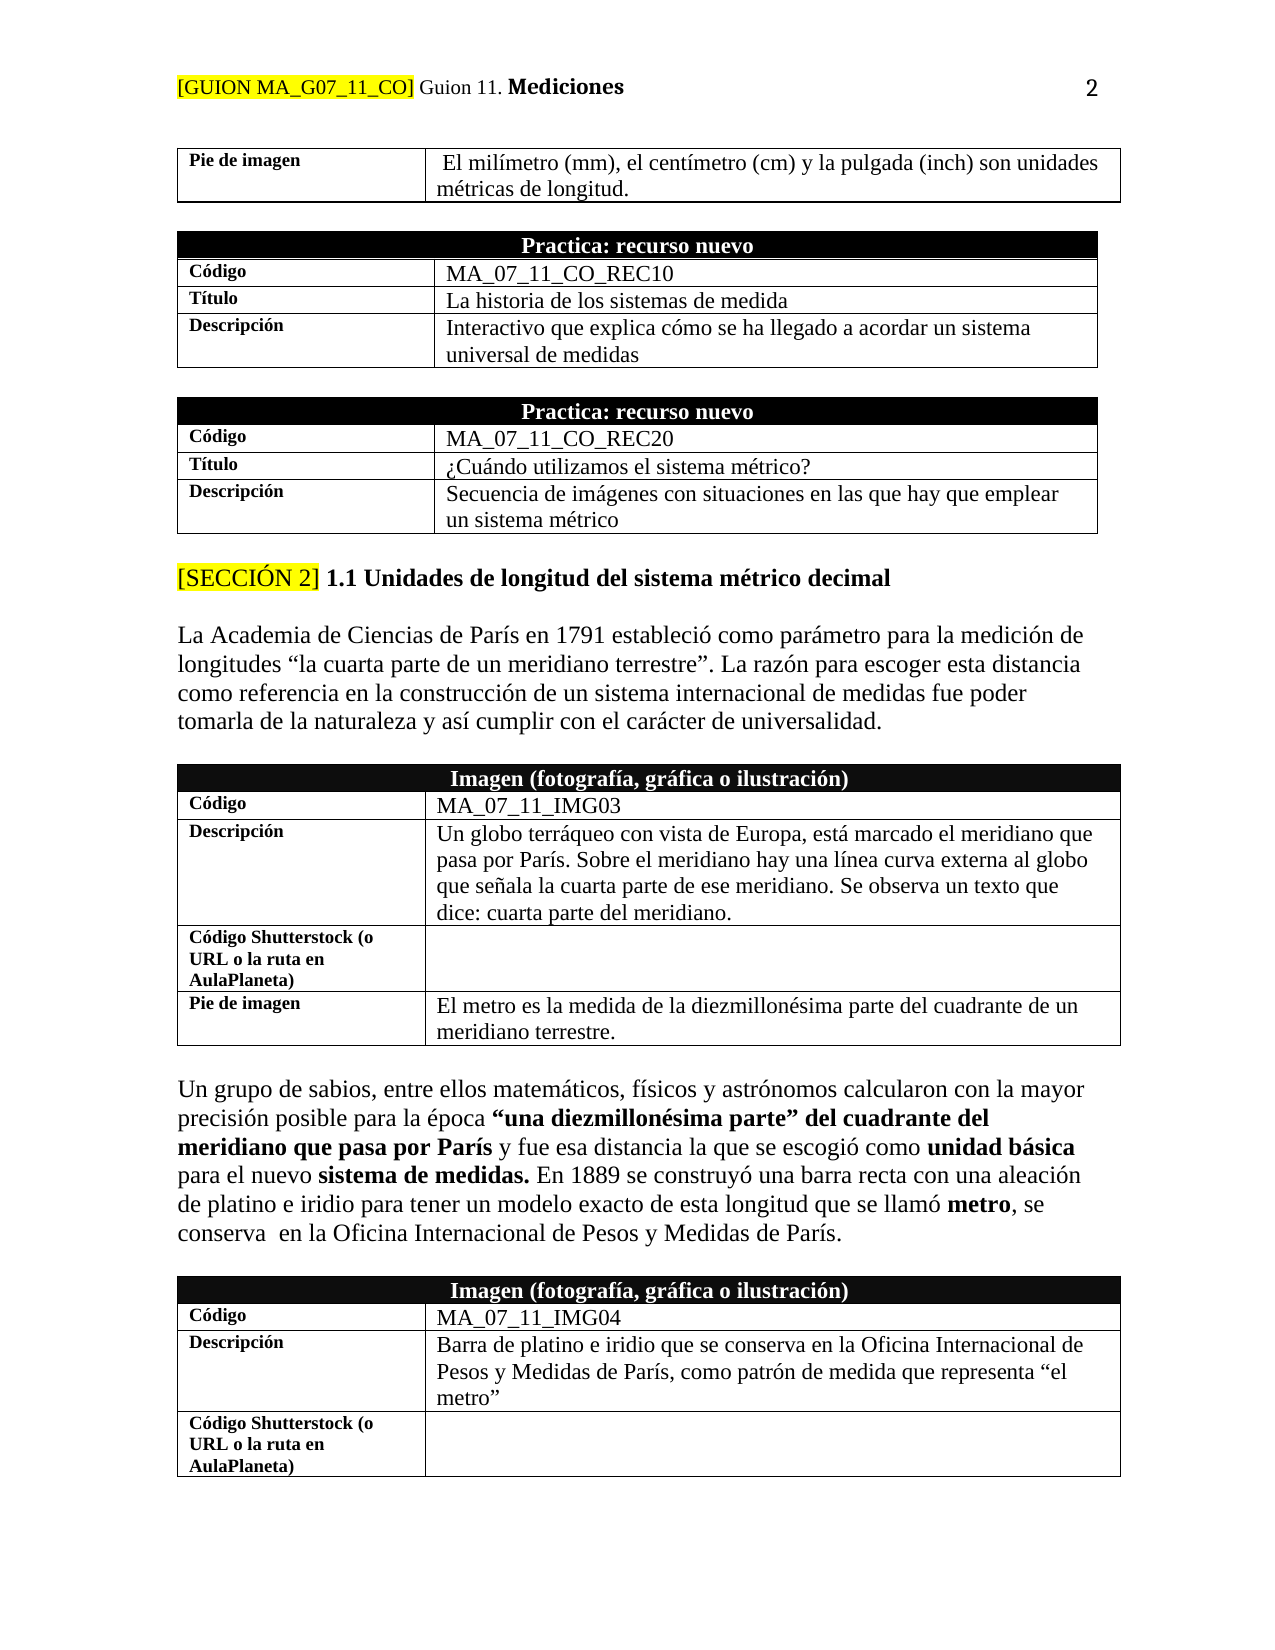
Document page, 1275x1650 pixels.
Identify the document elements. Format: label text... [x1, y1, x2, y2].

table_cell El metro es la medida de la diezmillonésima parte del cuadrante de un meridiano terrestre. [426, 992, 1120, 1044]
table_cell MA_07_11_IMG03 [426, 792, 1120, 819]
text Un grupo de sabios, entre ellos matemáticos, físicos y astrónomos calcularon con la mayor precisión posible para la época “una diezmillonésima parte” del cuadrante del meridiano que pasa por París y fue esa distancia la que se escogió como unidad básica para el nuevo sistema de medidas. En 1889 se construyó una barra recta con una aleación de platino e iridio para tener un modelo exacto de esta longitud que se llamó metro, se conserva en la Oficina Internacional de Pesos y Medidas de París. [177, 1074, 1098, 1247]
table_cell Interactivo que explica cómo se ha llegado a acordar un sistema universal de medidas [435, 314, 1097, 367]
table_cell Código [178, 425, 434, 452]
table_cell Descripción [178, 820, 425, 925]
table_cell Título [178, 453, 434, 479]
table_cell El milímetro (mm), el centímetro (cm) y la pulgada (inch) son unidades métricas de longitud. [426, 149, 1120, 201]
table_cell Código [178, 792, 425, 819]
table_cell Código [178, 260, 434, 286]
table_cell [426, 1412, 1120, 1476]
table_cell Código Shutterstock (o URL o la ruta en AulaPlaneta) [178, 926, 425, 991]
table_cell Descripción [178, 314, 434, 367]
table_cell Título [178, 287, 434, 313]
table_cell MA_07_11_CO_REC20 [435, 425, 1097, 452]
table_cell Secuencia de imágenes con situaciones en las que hay que emplear un sistema métrico [435, 480, 1097, 533]
text La Academia de Ciencias de París en 1791 estableció como parámetro para la medición de longitudes “la cuarta parte de un meridiano terrestre”. La razón para escoger esta distancia como referencia en la construcción de un sistema internacional de medidas fue poder tomarla de la naturaleza y así cumplir con el carácter de universalidad. [177, 620, 1098, 735]
table_cell La historia de los sistemas de medida [435, 287, 1097, 313]
table_cell Código [178, 1304, 425, 1330]
table_cell Un globo terráqueo con vista de Europa, está marcado el meridiano que pasa por París. Sobre el meridiano hay una línea curva externa al globo que señala la cuarta parte de ese meridiano. Se observa un texto que dice: cuarta parte del meridiano. [426, 820, 1120, 925]
table_cell Código Shutterstock (o URL o la ruta en AulaPlaneta) [178, 1412, 425, 1476]
table_cell [426, 926, 1120, 991]
table_cell MA_07_11_CO_REC10 [435, 260, 1097, 286]
table_cell ¿Cuándo utilizamos el sistema métrico? [435, 453, 1097, 479]
text [SECCIÓN 2] 1.1 Unidades de longitud del sistema métrico decimal [319, 563, 1098, 591]
table_header Practica: recurso nuevo [178, 398, 1097, 424]
table_cell Pie de imagen [178, 992, 425, 1044]
table_header Imagen (fotografía, gráfica o ilustración) [178, 765, 1120, 791]
table_cell Descripción [178, 480, 434, 533]
table_cell MA_07_11_IMG04 [426, 1304, 1120, 1330]
table_cell Barra de platino e iridio que se conserva en la Oficina Internacional de Pesos y Medidas de París, como patrón de medida que representa “el metro” [426, 1331, 1120, 1411]
table_cell Pie de imagen [178, 149, 425, 201]
table_header Imagen (fotografía, gráfica o ilustración) [178, 1277, 1120, 1303]
table_header Practica: recurso nuevo [178, 232, 1097, 258]
table_cell Descripción [178, 1331, 425, 1411]
